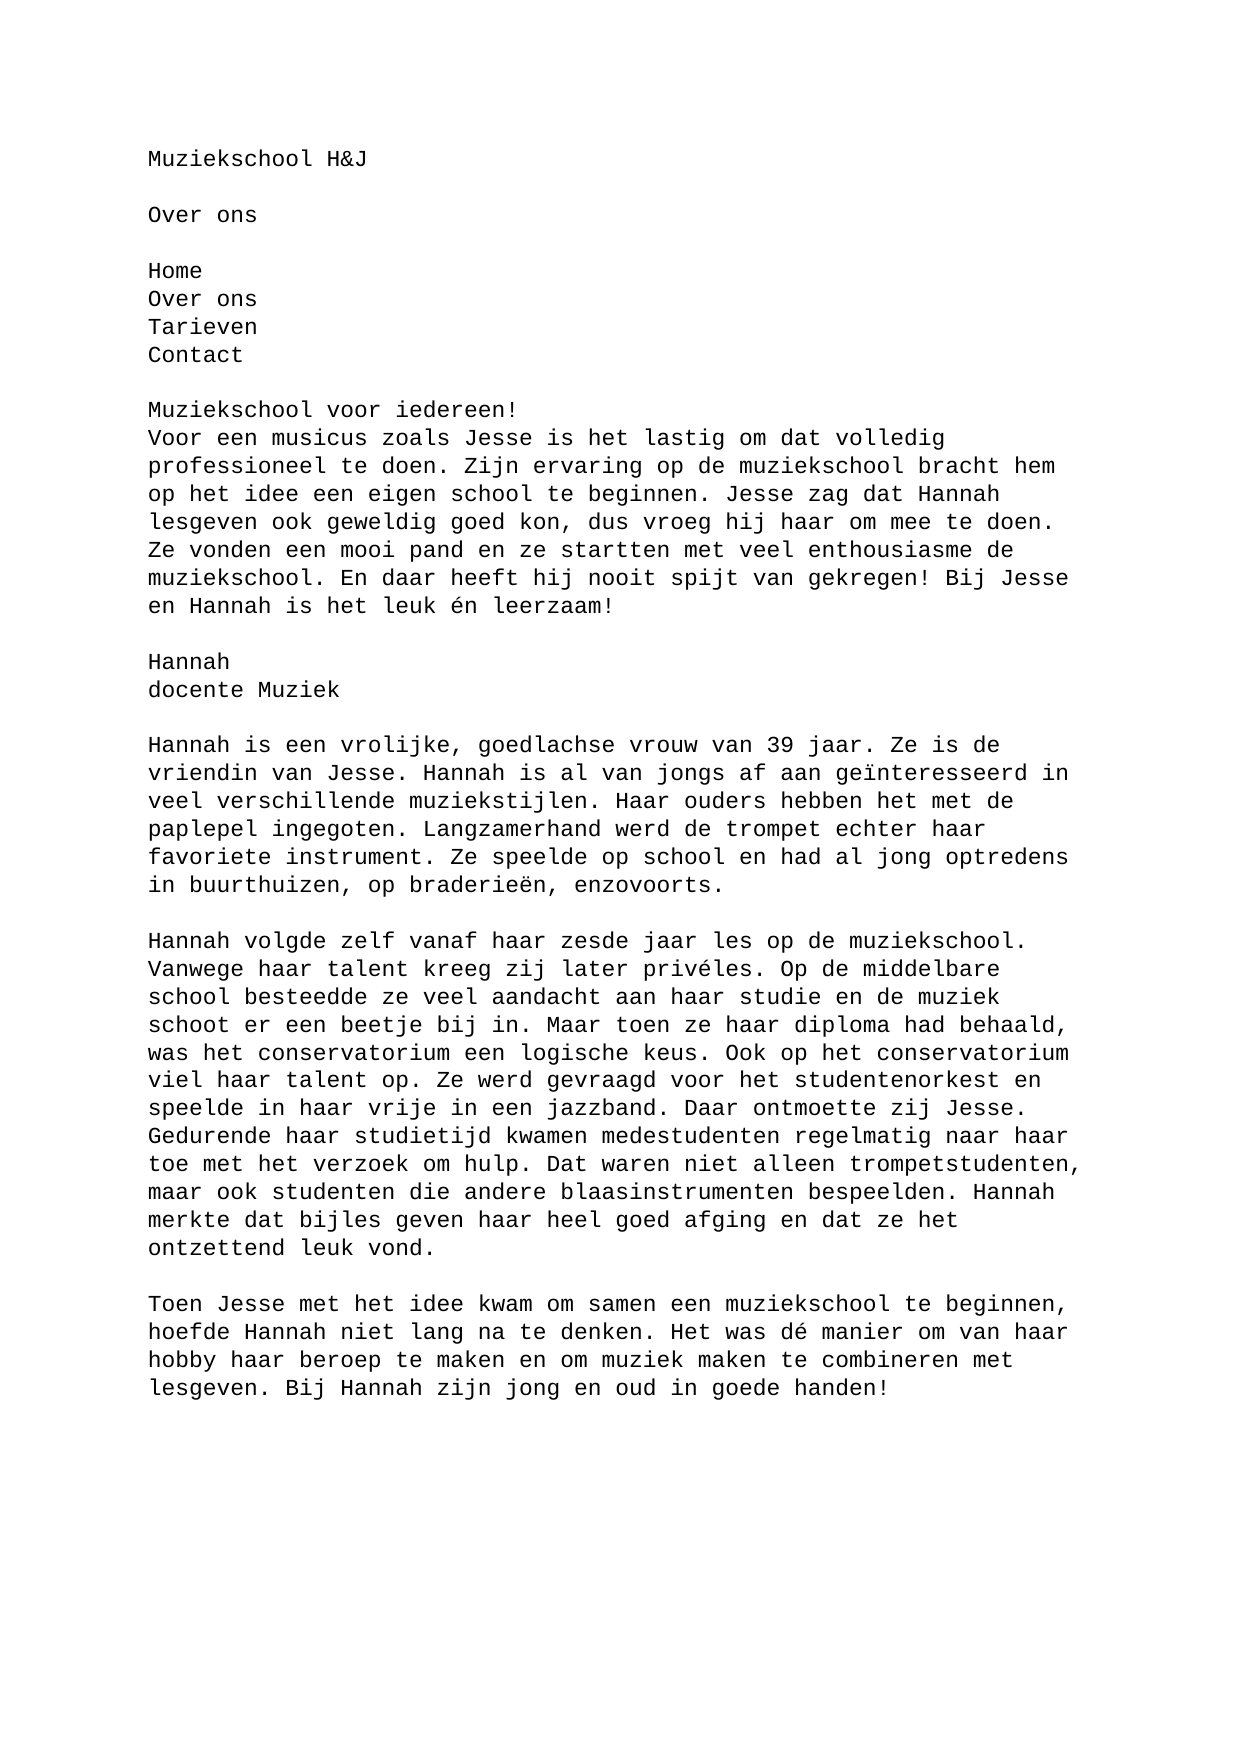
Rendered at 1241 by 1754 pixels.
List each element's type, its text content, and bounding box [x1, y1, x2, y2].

text Toen Jesse met het idee kwam om samen een muziekschool te beginnen, hoefde Hannah niet lang na te denken. Het was dé manier om van haar hobby haar beroep te maken en om muziek maken te combineren met lesgeven. Bij Hannah zijn jong en oud in goede handen! [148, 1264, 1093, 1402]
text Voor een musicus zoals Jesse is het lastig om dat volledig professioneel te doen. Zijn ervaring op de muziekschool bracht hem op het idee een eigen school te beginnen. Jesse zag dat Hannah lesgeven ook geweldig goed kon, dus vroeg hij haar om mee te doen. Ze vonden een mooi pand en ze startten met veel enthousiasme de muziekschool. En daar heeft hij nooit spijt van gekregen! Bij Jesse en Hannah is het leuk én leerzaam! [148, 427, 1093, 620]
text Muziekschool H&J [148, 148, 1093, 173]
text Over ons [148, 203, 1093, 229]
text Contact [148, 343, 1093, 369]
text Muziekschool voor iedereen! [148, 399, 1093, 425]
text Over ons [148, 287, 1093, 313]
text docente Muziek [148, 678, 1093, 704]
text Home [148, 259, 1093, 285]
text Hannah [148, 650, 1093, 676]
text Tarieven [148, 315, 1093, 341]
text Hannah volgde zelf vanaf haar zesde jaar les op de muziekschool. Vanwege haar talent kreeg zij later privéles. Op de middelbare school besteedde ze veel aandacht aan haar studie en de muziek schoot er een beetje bij in. Maar toen ze haar diploma had behaald, was het conservatorium een logische keus. Ook op het conservatorium viel haar talent op. Ze werd gevraagd voor het studentenorkest en speelde in haar vrije in een jazzband. Daar ontmoette zij Jesse. Gedurende haar studietijd kwamen medestudenten regelmatig naar haar toe met het verzoek om hulp. Dat waren niet alleen trompetstudenten, maar ook studenten die andere blaasinstrumenten bespeelden. Hannah merkte dat bijles geven haar heel goed afging en dat ze het ontzettend leuk vond. [148, 901, 1093, 1262]
text Hannah is een vrolijke, goedlachse vrouw van 39 jaar. Ze is de vriendin van Jesse. Hannah is al van jongs af aan geïnteresseerd in veel verschillende muziekstijlen. Haar ouders hebben het met de paplepel ingegoten. Langzamerhand werd de trompet echter haar favoriete instrument. Ze speelde op school en had al jong optredens in buurthuizen, op braderieën, enzovoorts. [148, 734, 1093, 899]
